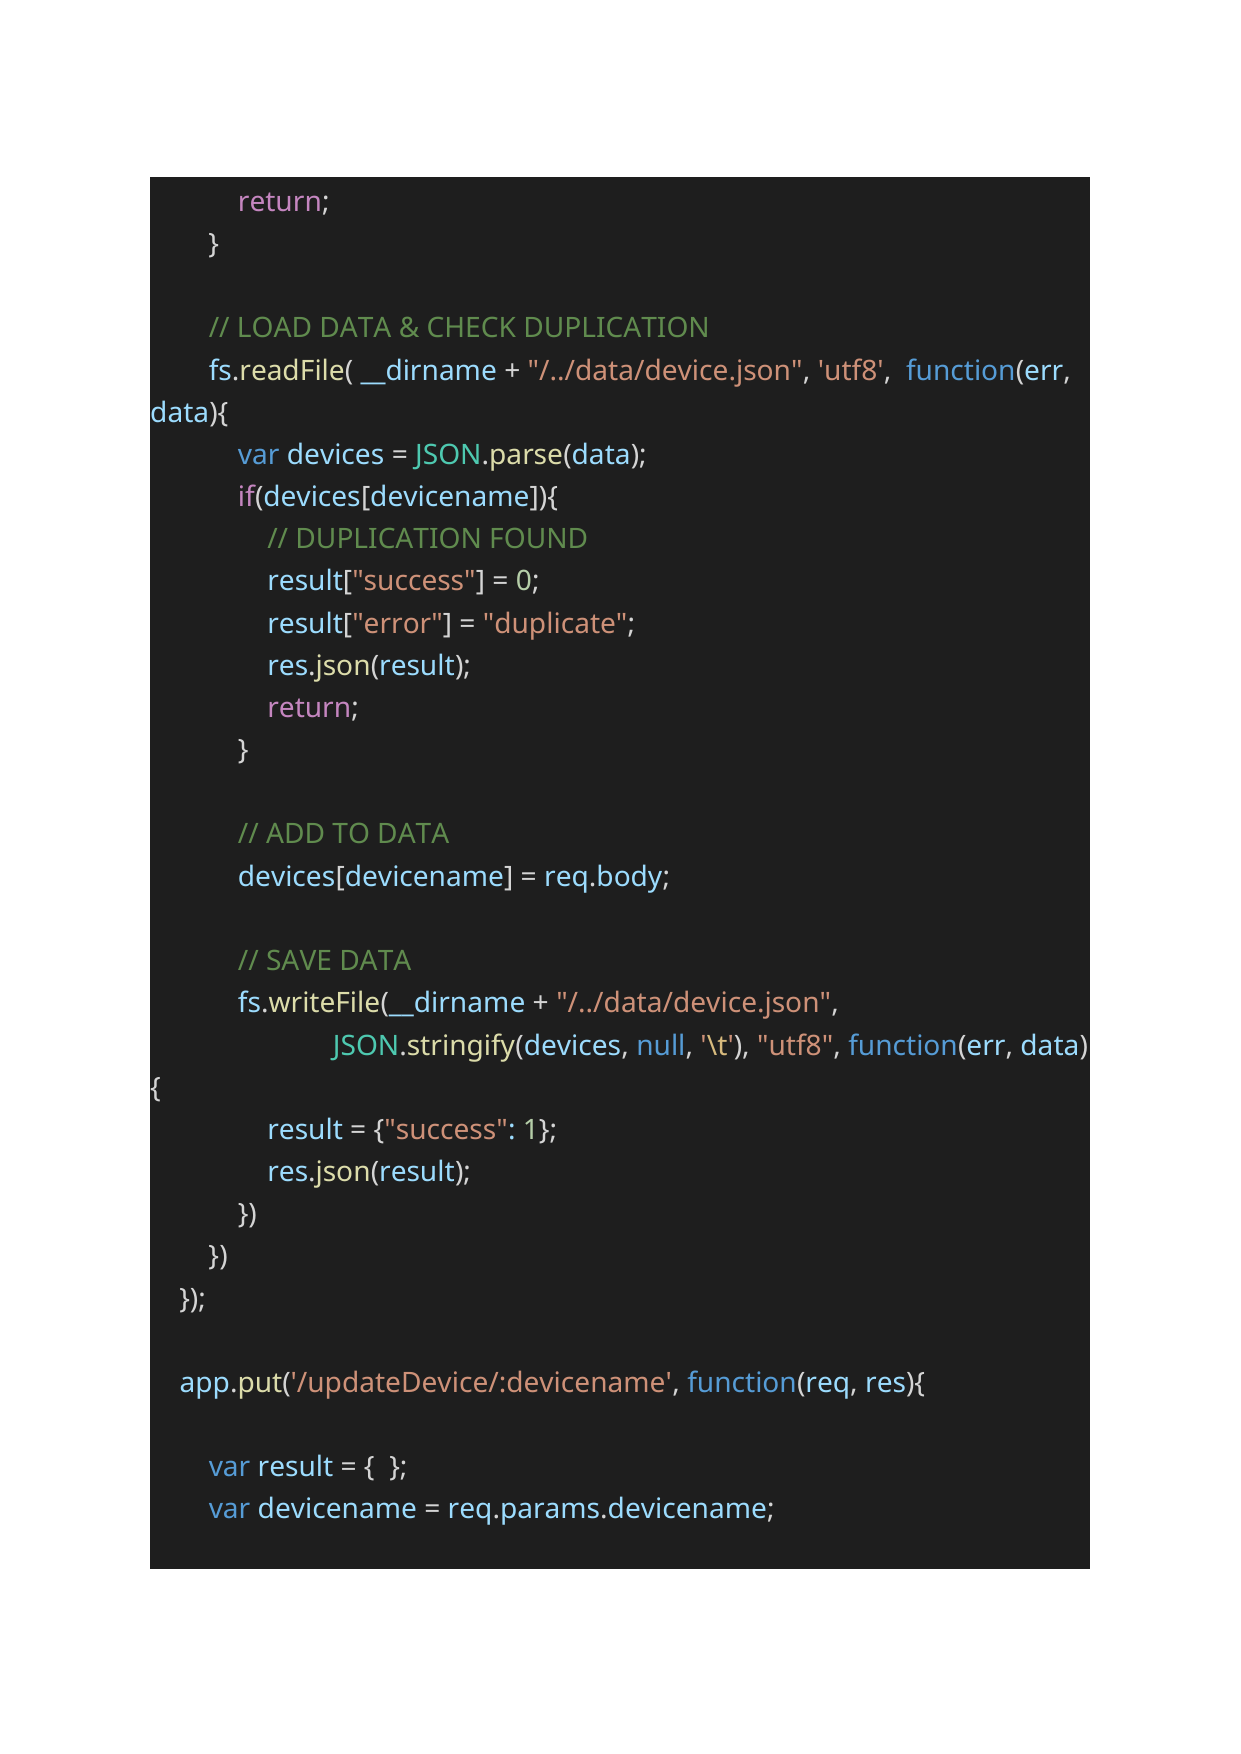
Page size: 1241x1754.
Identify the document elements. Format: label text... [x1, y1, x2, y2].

text // LOAD DATA & CHECK DUPLICATION [150, 304, 1090, 346]
text JSON.stringify(devices, null, '\t'), "utf8", function(err, data){ [150, 1021, 1090, 1105]
text return; [150, 177, 1090, 219]
text devices[devicename] = req.body; [150, 852, 1090, 894]
text result = {"success": 1}; [150, 1105, 1090, 1147]
text if(devices[devicename]){ [150, 472, 1090, 515]
text var devicename = req.params.devicename; [150, 1485, 1090, 1527]
text res.json(result); [150, 641, 1090, 683]
text }) [150, 1232, 1090, 1274]
text // ADD TO DATA [150, 810, 1090, 852]
text } [150, 726, 1090, 768]
text // DUPLICATION FOUND [150, 515, 1090, 557]
text res.json(result); [150, 1147, 1090, 1190]
text } [150, 219, 1090, 262]
text }); [150, 1274, 1090, 1316]
text result["error"] = "duplicate"; [150, 599, 1090, 641]
text var devices = JSON.parse(data); [150, 430, 1090, 472]
text var result = { }; [150, 1443, 1090, 1485]
text app.put('/updateDevice/:devicename', function(req, res){ [150, 1358, 1090, 1401]
text // SAVE DATA [150, 937, 1090, 979]
text return; [150, 683, 1090, 726]
text fs.readFile( __dirname + "/../data/device.json", 'utf8', function(err, data){ [150, 346, 1090, 430]
text fs.writeFile(__dirname + "/../data/device.json", [150, 979, 1090, 1021]
text }) [150, 1190, 1090, 1232]
text result["success"] = 0; [150, 557, 1090, 599]
